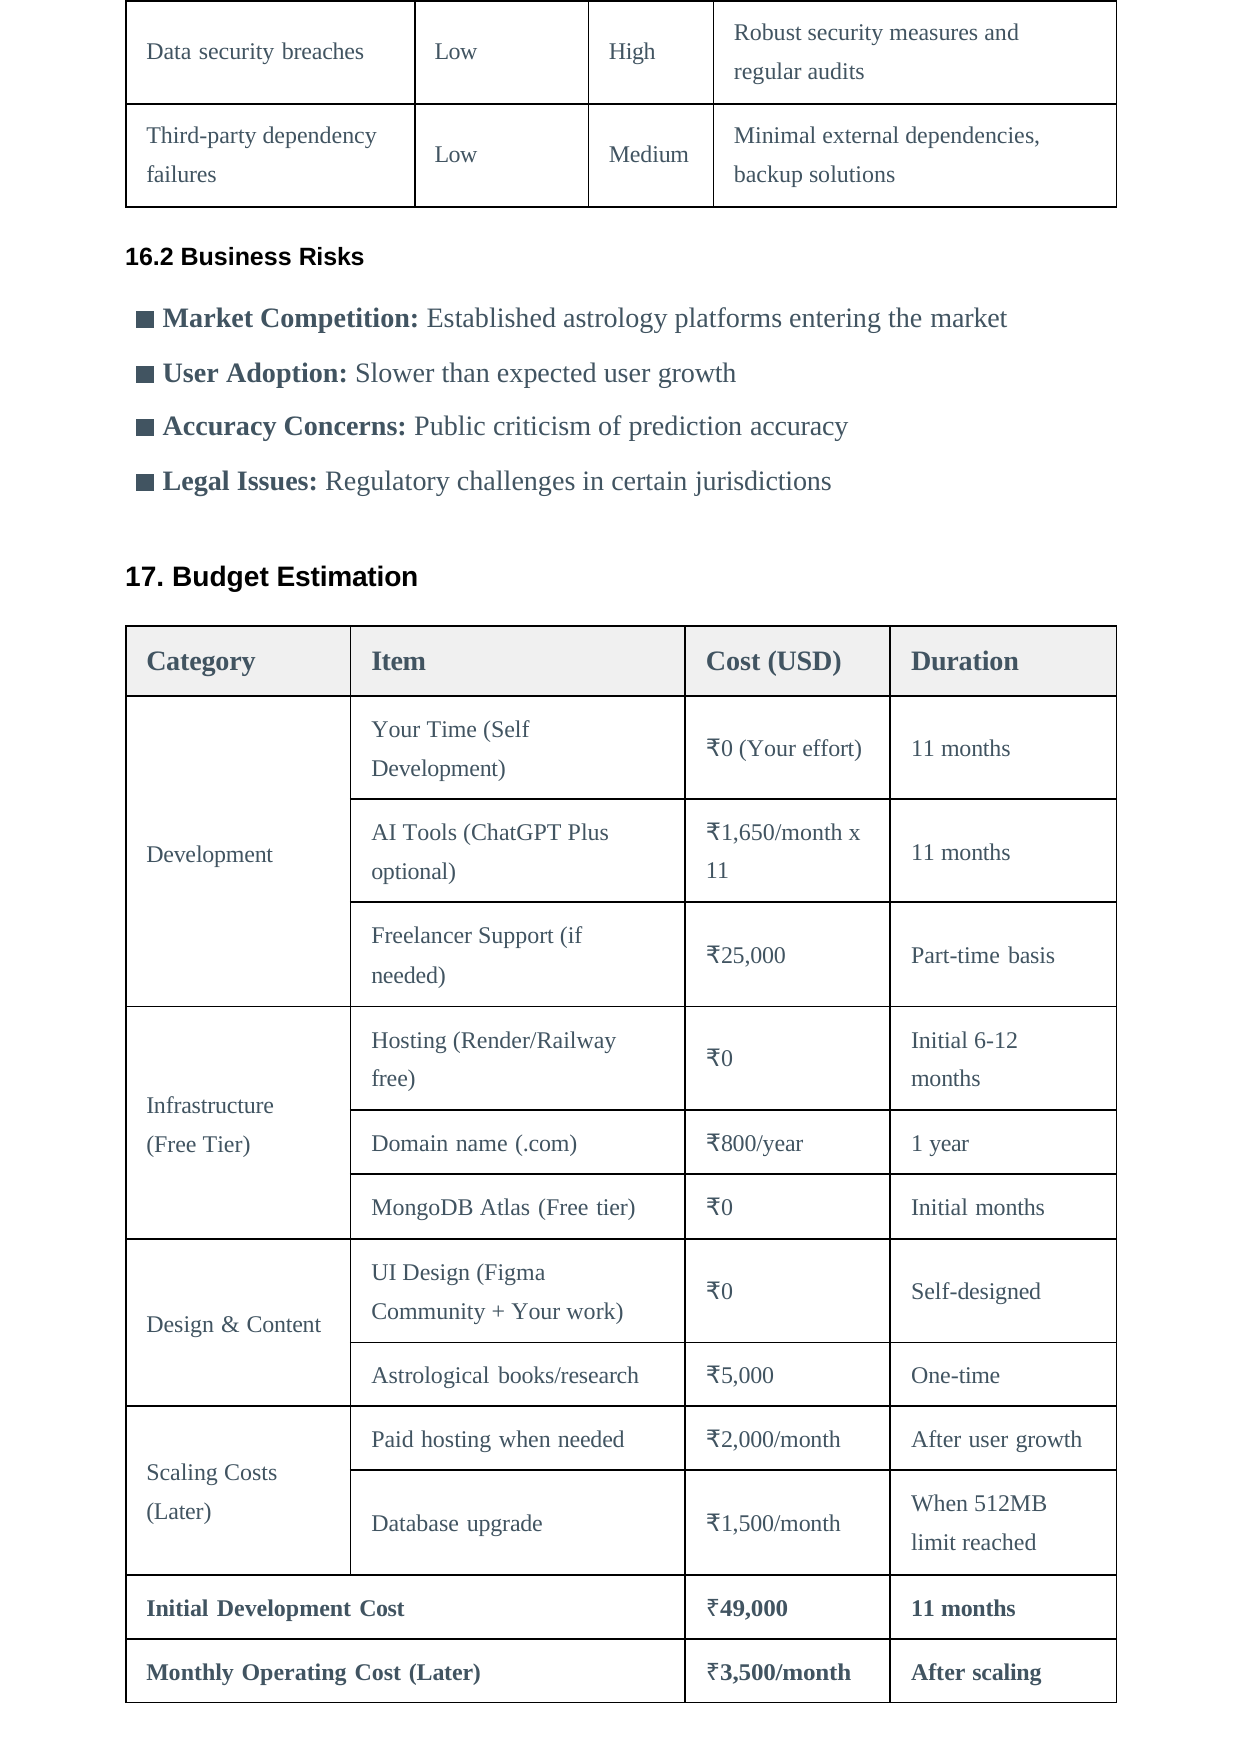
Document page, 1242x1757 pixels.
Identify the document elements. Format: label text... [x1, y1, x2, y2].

table_cell Minimal external dependencies, backup solutions [714, 105, 1116, 206]
list Business Risks [125, 242, 1124, 271]
table_cell Domain name (.com) [351, 1111, 684, 1173]
table_cell ₹2,000/month [686, 1407, 889, 1469]
table_cell MongoDB Atlas (Free tier) [351, 1175, 684, 1238]
picture [136, 474, 154, 491]
table_cell Low [416, 105, 588, 206]
list Legal Issues: Regulatory challenges in certain jurisdictions [136, 464, 1124, 497]
table_cell Scaling Costs (Later) [127, 1407, 350, 1574]
table_header Robust security measures and regular audits [714, 2, 1116, 103]
table_cell Freelancer Support (if needed) [351, 903, 684, 1006]
table_cell ₹3,500/month [686, 1640, 889, 1702]
list User Adoption: Slower than expected user growth [136, 356, 1124, 389]
subtitle Budget Estimation [125, 559, 1124, 592]
list Accuracy Concerns: Public criticism of prediction accuracy [136, 409, 1124, 442]
picture [136, 366, 154, 383]
table_cell ₹5,000 [686, 1343, 889, 1405]
table_cell Design & Content [127, 1240, 350, 1405]
table_cell Database upgrade [351, 1471, 684, 1574]
table_cell Third-party dependency failures [127, 105, 414, 206]
table_header Duration [891, 627, 1116, 695]
table_header Item [351, 627, 684, 695]
table_cell 1 year [891, 1111, 1116, 1173]
table_cell UI Design (Figma Community + Your work) [351, 1240, 684, 1341]
table_cell ₹0 [686, 1007, 889, 1109]
table_cell ₹800/year [686, 1111, 889, 1173]
table_cell AI Tools (ChatGPT Plus optional) [351, 800, 684, 901]
picture [136, 419, 154, 436]
table_cell Infrastructure (Free Tier) [127, 1007, 350, 1238]
list Market Competition: Established astrology platforms entering the market [136, 302, 1124, 334]
table_cell Part-time basis [891, 903, 1116, 1006]
table_cell ₹49,000 [686, 1576, 889, 1638]
table_header Category [127, 627, 350, 695]
table_cell Medium [589, 105, 713, 206]
table_cell When 512MB limit reached [891, 1471, 1116, 1574]
table_header Data security breaches [127, 2, 414, 103]
table_cell Hosting (Render/Railway free) [351, 1007, 684, 1109]
picture [136, 311, 154, 328]
table_cell Self-designed [891, 1240, 1116, 1341]
table_header Cost (USD) [686, 627, 889, 695]
table_cell Development [127, 697, 350, 1006]
table_cell ₹25,000 [686, 903, 889, 1006]
table_cell 11 months [891, 697, 1116, 798]
table_cell Astrological books/research [351, 1343, 684, 1405]
table_header Low [416, 2, 588, 103]
table_cell Your Time (Self Development) [351, 697, 684, 798]
table_cell Initial 6-12 months [891, 1007, 1116, 1109]
table_cell Monthly Operating Cost (Later) [127, 1640, 684, 1702]
table_cell Paid hosting when needed [351, 1407, 684, 1469]
table_cell One-time [891, 1343, 1116, 1405]
table_cell ₹0 [686, 1240, 889, 1341]
table_cell 11 months [891, 800, 1116, 901]
table_header High [589, 2, 713, 103]
table_cell After scaling [891, 1640, 1116, 1702]
table_cell After user growth [891, 1407, 1116, 1469]
table_cell Initial Development Cost [127, 1576, 684, 1638]
table_cell ₹0 [686, 1175, 889, 1238]
table_cell Initial months [891, 1175, 1116, 1238]
table_cell 11 months [891, 1576, 1116, 1638]
table_cell ₹1,500/month [686, 1471, 889, 1574]
table_cell ₹1,650/month x 11 [686, 800, 889, 901]
table_cell ₹0 (Your effort) [686, 697, 889, 798]
